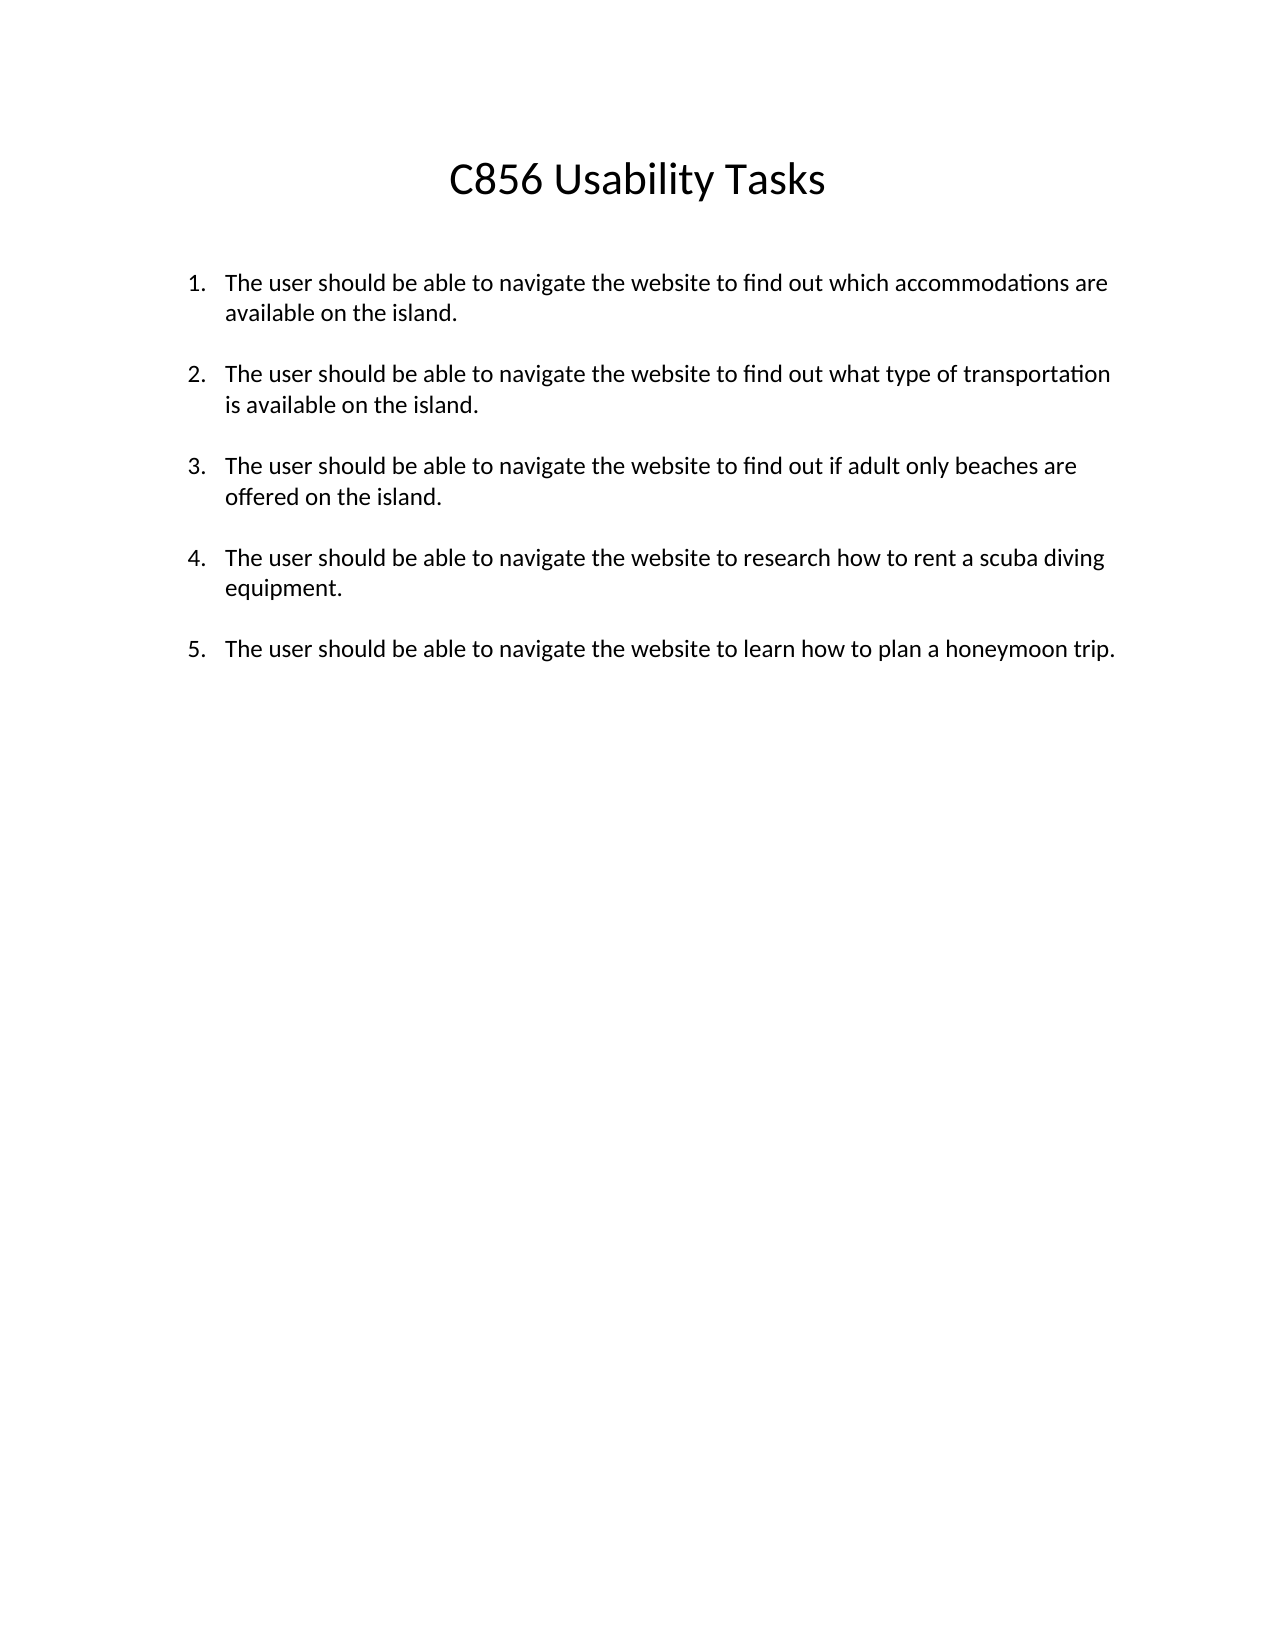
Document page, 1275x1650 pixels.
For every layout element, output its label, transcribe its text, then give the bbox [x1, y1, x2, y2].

text C856 Usability Tasks [150, 150, 1125, 206]
list The user should be able to navigate the website to find out what type of transportation is available on the island. [187, 358, 1125, 419]
list The user should be able to navigate the website to learn how to plan a honeymoon trip. [187, 633, 1125, 664]
list The user should be able to navigate the website to find out which accommodations are available on the island. [187, 267, 1125, 328]
list The user should be able to navigate the website to research how to rent a scuba diving equipment. [187, 542, 1125, 603]
list The user should be able to navigate the website to find out if adult only beaches are offered on the island. [187, 450, 1125, 511]
